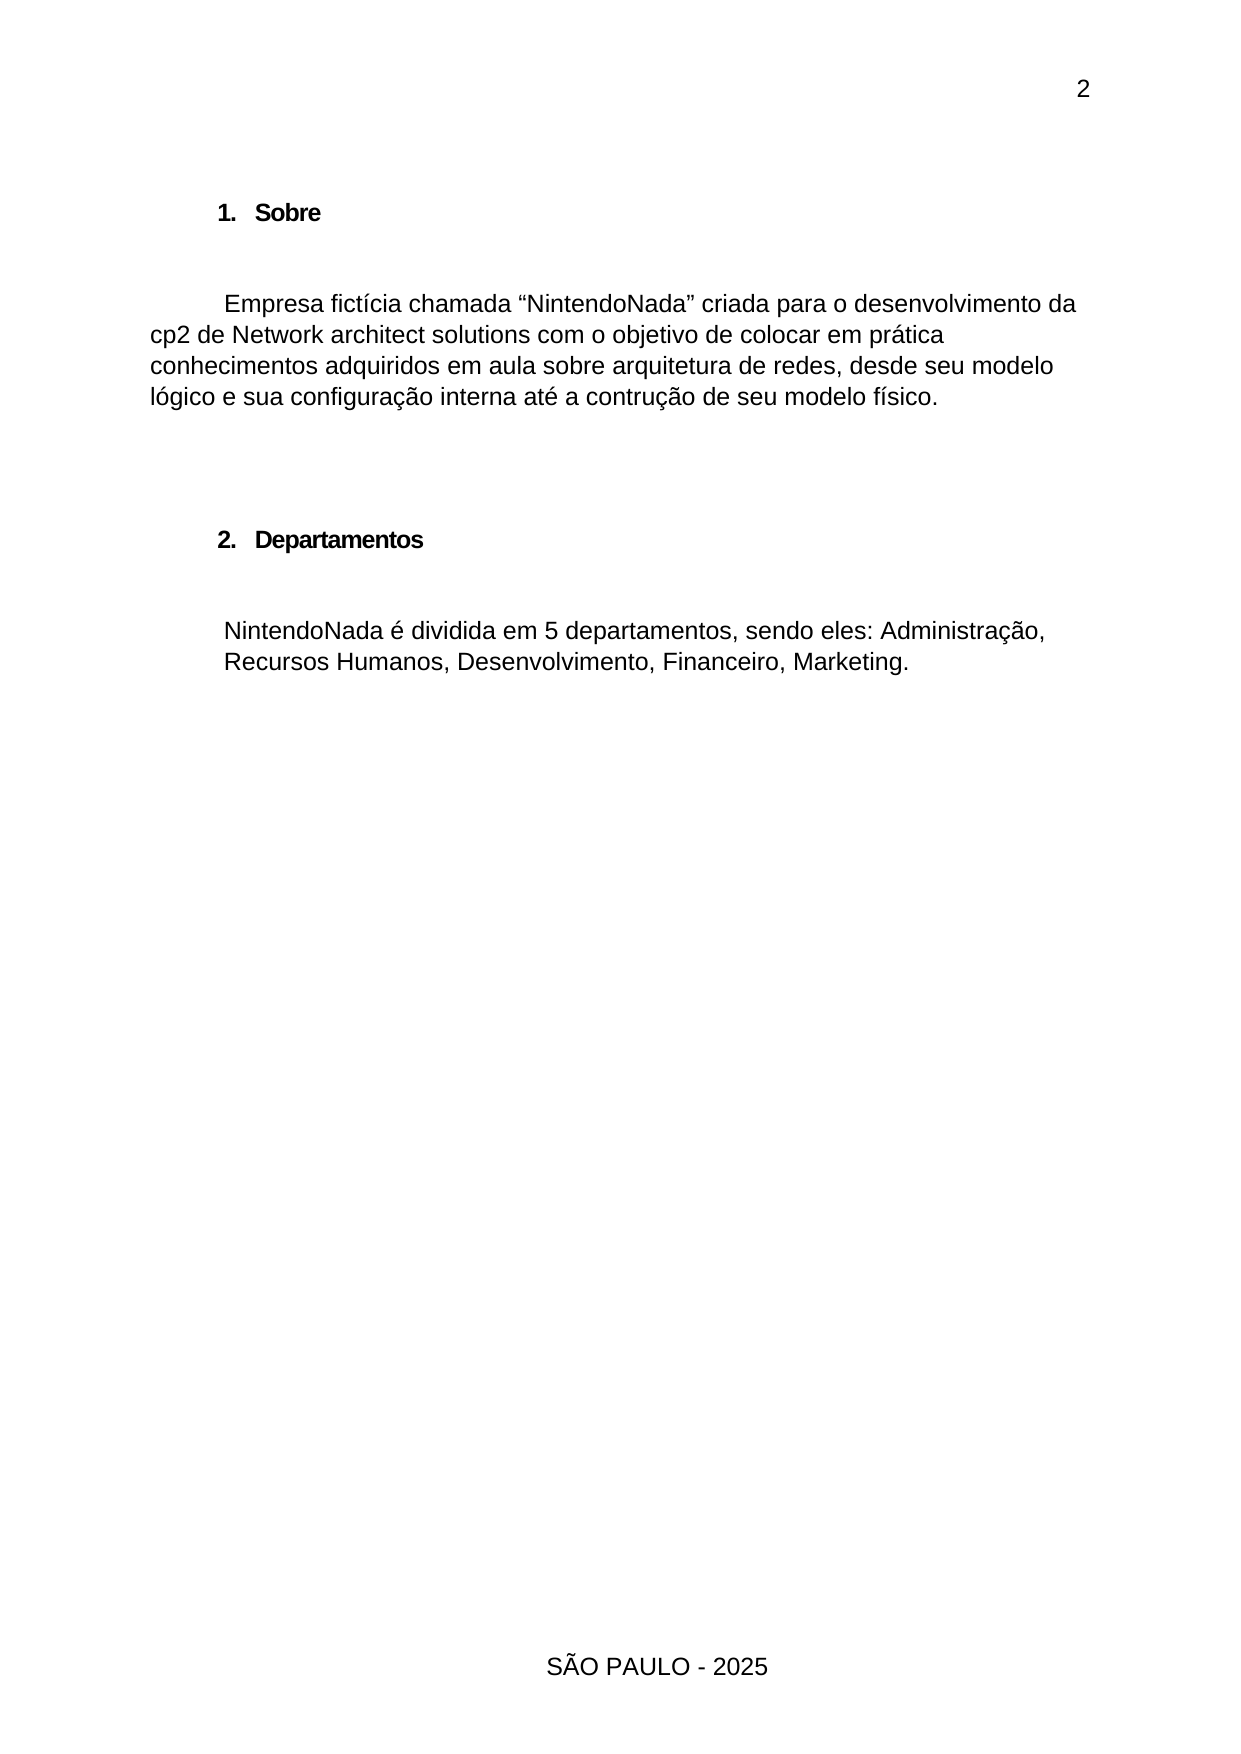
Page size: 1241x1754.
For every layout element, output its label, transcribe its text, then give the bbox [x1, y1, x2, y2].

text Empresa fictícia chamada “NintendoNada” criada para o desenvolvimento da cp2 de Network architect solutions com o objetivo de colocar em prática conhecimentos adquiridos em aula sobre arquitetura de redes, desde seu modelo lógico e sua configuração interna até a contrução de seu modelo físico. [150, 288, 1090, 410]
title Sobre [217, 198, 1090, 226]
text NintendoNada é dividida em 5 departamentos, sendo eles: Administração, Recursos Humanos, Desenvolvimento, Financeiro, Marketing. [224, 616, 1090, 675]
title Departamentos [217, 525, 1090, 553]
